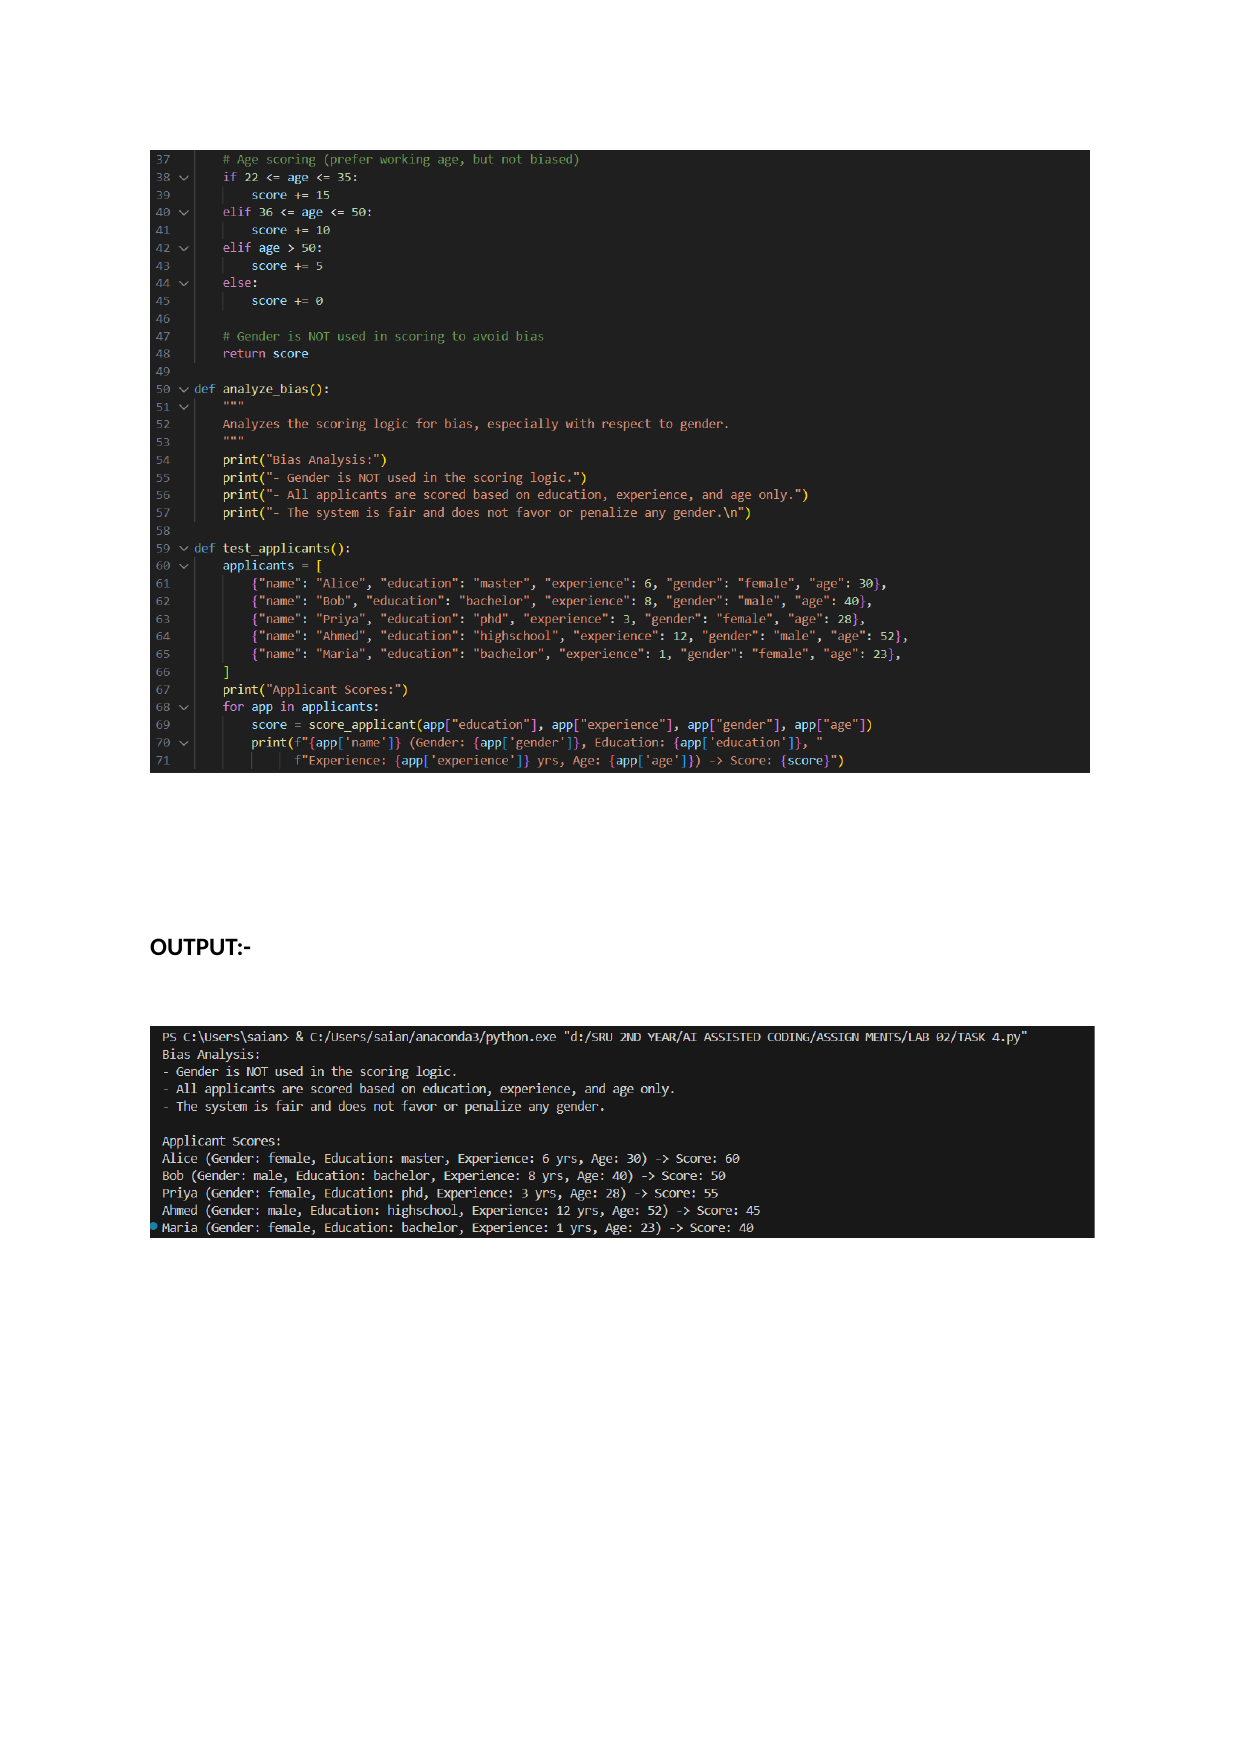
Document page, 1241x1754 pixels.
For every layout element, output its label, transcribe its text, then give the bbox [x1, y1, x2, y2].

picture [150, 150, 1090, 773]
picture [150, 1026, 1095, 1238]
text OUTPUT:- [150, 931, 1090, 962]
